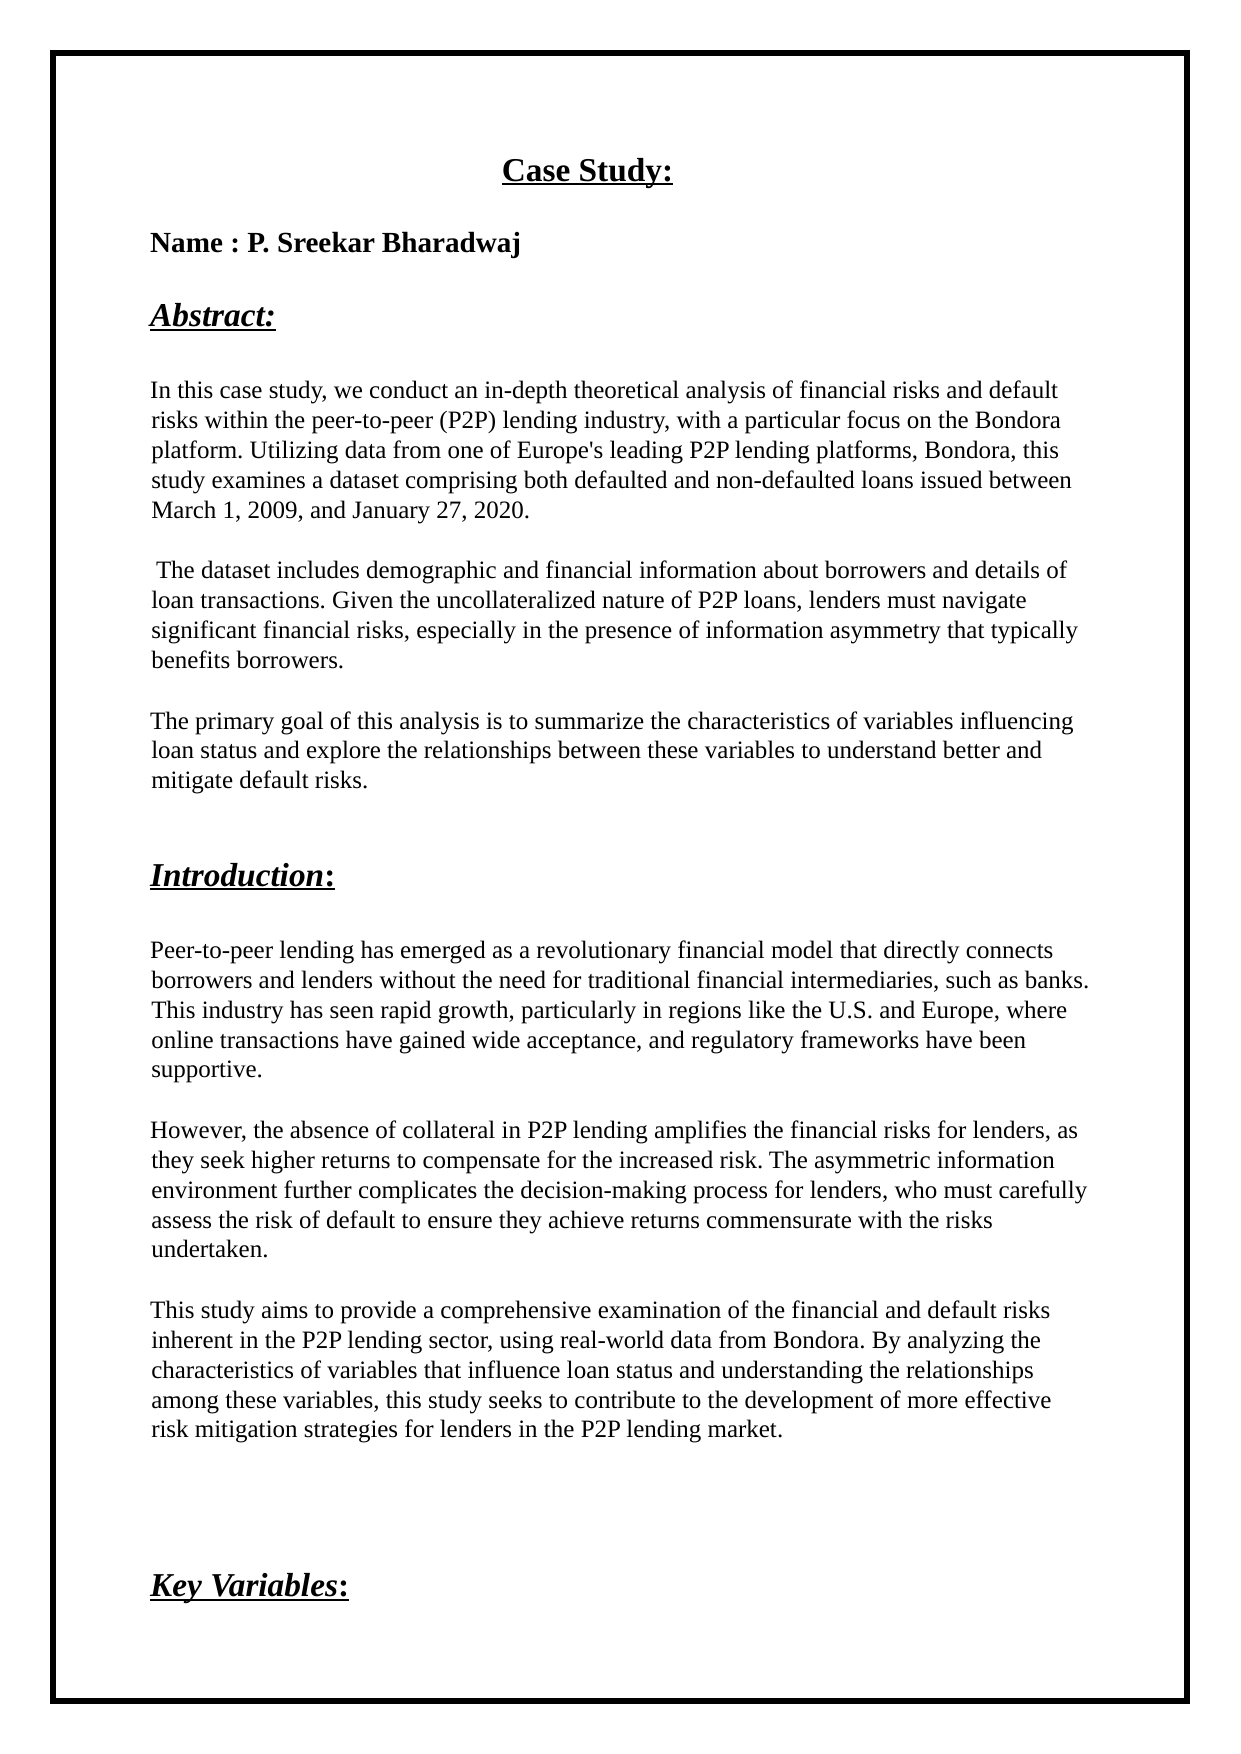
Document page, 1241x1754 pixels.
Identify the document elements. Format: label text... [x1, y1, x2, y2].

text This study aims to provide a comprehensive examination of the financial and default risks inherent in the P2P lending sector, using real-world data from Bondora. By analyzing the characteristics of variables that influence loan status and understanding the relationships among these variables, this study seeks to contribute to the development of more effective risk mitigation strategies for lenders in the P2P lending market. [150, 1295, 1090, 1443]
text The primary goal of this analysis is to summarize the characteristics of variables influencing loan status and explore the relationships between these variables to understand better and mitigate default risks. [150, 706, 1090, 794]
text In this case study, we conduct an in-depth theoretical analysis of financial risks and default risks within the peer-to-peer (P2P) lending industry, with a particular focus on the Bondora platform. Utilizing data from one of Europe's leading P2P lending platforms, Bondora, this study examines a dataset comprising both defaulted and non-defaulted loans issued between March 1, 2009, and January 27, 2020. [150, 376, 1090, 524]
text Case Study: [150, 150, 1090, 188]
text However, the absence of collateral in P2P lending amplifies the financial risks for lenders, as they seek higher returns to compensate for the increased risk. The asymmetric information environment further complicates the decision-making process for lenders, who must carefully assess the risk of default to ensure they achieve returns commensurate with the risks undertaken. [150, 1115, 1090, 1263]
text Peer-to-peer lending has emerged as a revolutionary financial model that directly connects borrowers and lenders without the need for traditional financial intermediaries, such as banks. This industry has seen rapid growth, particularly in regions like the U.S. and Europe, where online transactions have gained wide acceptance, and regulatory frameworks have been supportive. [150, 935, 1090, 1083]
text Introduction: [150, 855, 1090, 893]
text Key Variables: [150, 1566, 1090, 1604]
text Name : P. Sreekar Bharadwaj [150, 225, 1090, 259]
text Abstract: [150, 295, 1090, 334]
text The dataset includes demographic and financial information about borrowers and details of loan transactions. Given the uncollateralized nature of P2P loans, lenders must navigate significant financial risks, especially in the presence of information asymmetry that typically benefits borrowers. [150, 556, 1090, 674]
